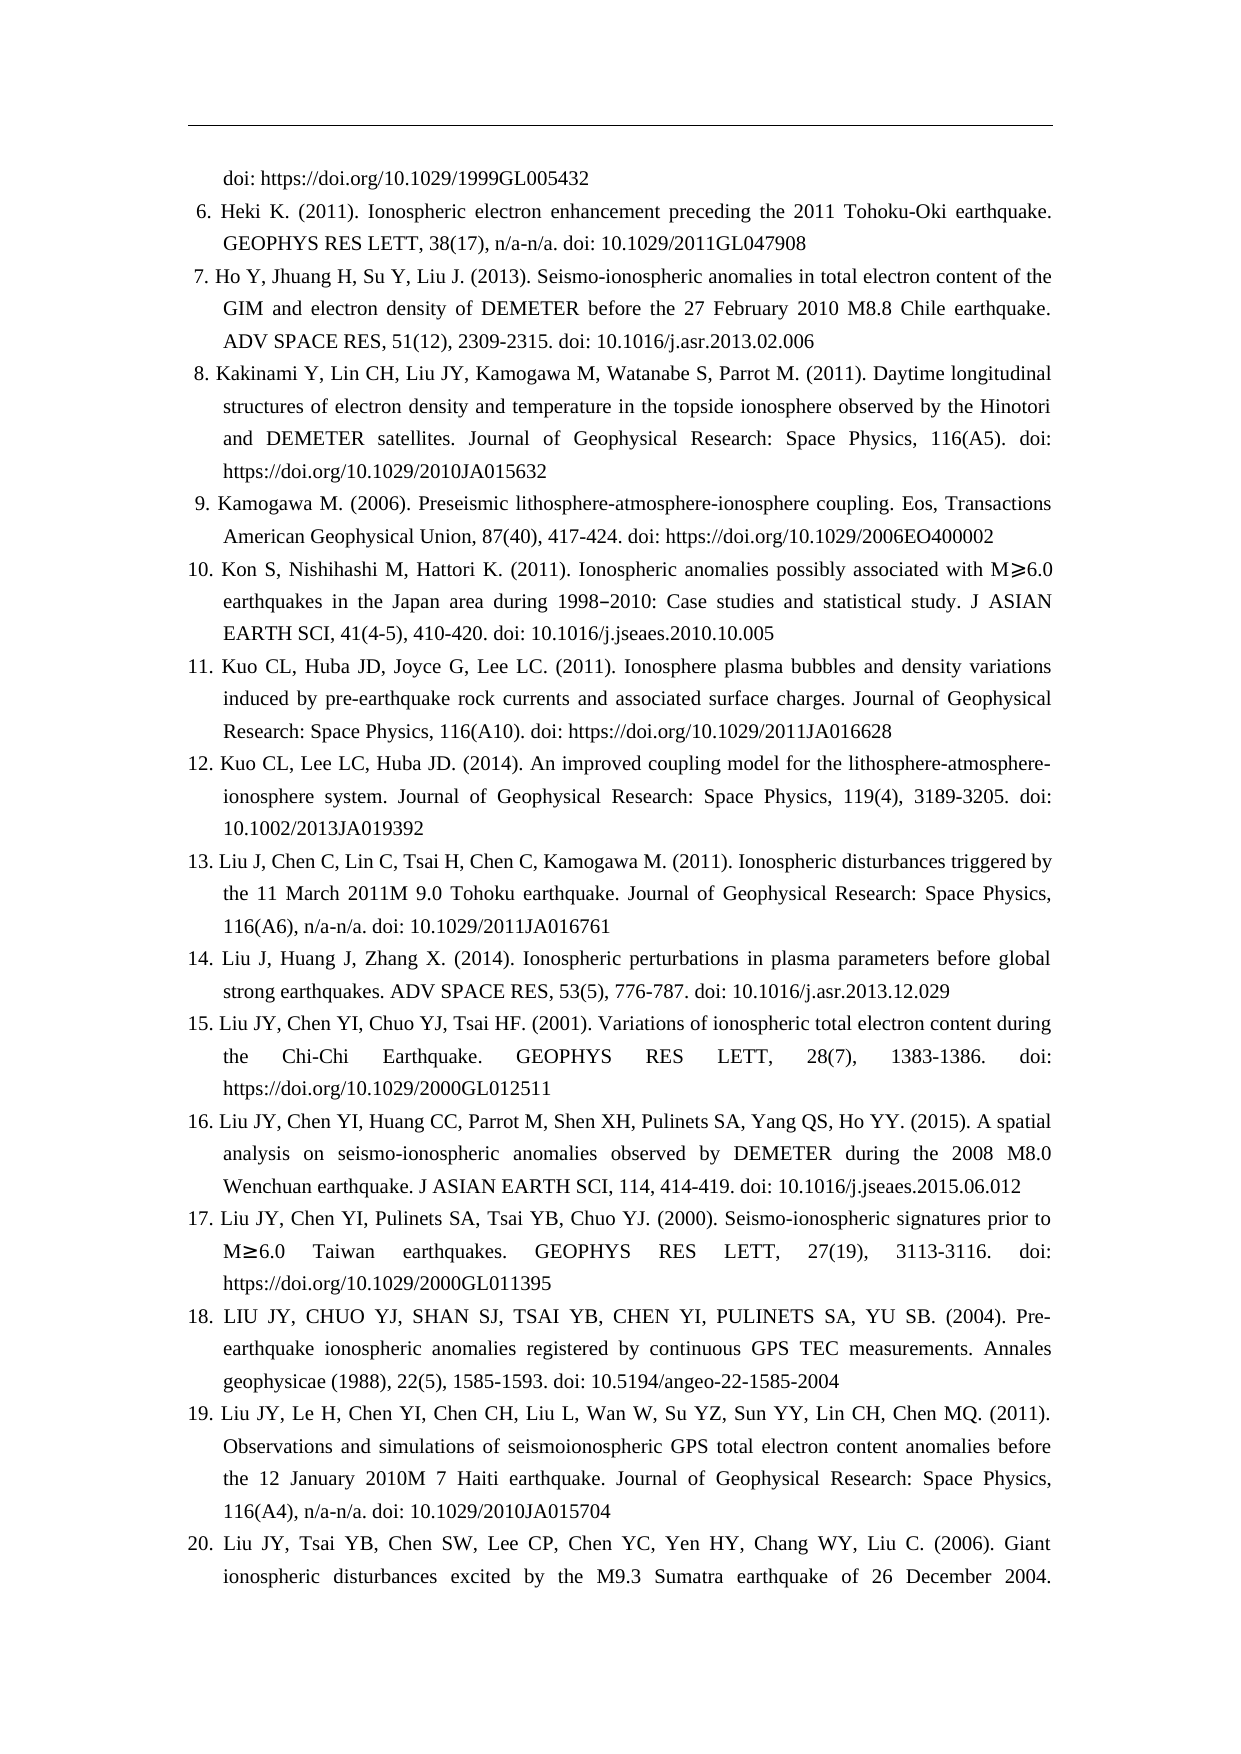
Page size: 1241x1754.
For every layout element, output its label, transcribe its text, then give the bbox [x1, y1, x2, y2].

text 17. Liu JY, Chen YI, Pulinets SA, Tsai YB, Chuo YJ. (2000). Seismo-ionospheric signatures prior to M≥6.0 Taiwan earthquakes. GEOPHYS RES LETT, 27(19), 3113-3116. doi: https://doi.org/10.1029/2000GL011395 [187, 1202, 1053, 1299]
text 8. Kakinami Y, Lin CH, Liu JY, Kamogawa M, Watanabe S, Parrot M. (2011). Daytime longitudinal structures of electron density and temperature in the topside ionosphere observed by the Hinotori and DEMETER satellites. Journal of Geophysical Research: Space Physics, 116(A5). doi: https://doi.org/10.1029/2010JA015632 [187, 357, 1053, 487]
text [187, 162, 1053, 194]
text 11. Kuo CL, Huba JD, Joyce G, Lee LC. (2011). Ionosphere plasma bubbles and density variations induced by pre-earthquake rock currents and associated surface charges. Journal of Geophysical Research: Space Physics, 116(A10). doi: https://doi.org/10.1029/2011JA016628 [187, 649, 1053, 747]
text 6. Heki K. (2011). Ionospheric electron enhancement preceding the 2011 Tohoku-Oki earthquake. GEOPHYS RES LETT, 38(17), n/a-n/a. doi: 10.1029/2011GL047908 [187, 194, 1053, 259]
text 10. Kon S, Nishihashi M, Hattori K. (2011). Ionospheric anomalies possibly associated with M⩾6.0 earthquakes in the Japan area during 1998–2010: Case studies and statistical study. J ASIAN EARTH SCI, 41(4-5), 410-420. doi: 10.1016/j.jseaes.2010.10.005 [187, 552, 1053, 649]
text 14. Liu J, Huang J, Zhang X. (2014). Ionospheric perturbations in plasma parameters before global strong earthquakes. ADV SPACE RES, 53(5), 776-787. doi: 10.1016/j.asr.2013.12.029 [187, 942, 1053, 1007]
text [187, 1527, 1053, 1592]
text 18. LIU JY, CHUO YJ, SHAN SJ, TSAI YB, CHEN YI, PULINETS SA, YU SB. (2004). Pre-earthquake ionospheric anomalies registered by continuous GPS TEC measurements. Annales geophysicae (1988), 22(5), 1585-1593. doi: 10.5194/angeo-22-1585-2004 [187, 1299, 1053, 1397]
text 13. Liu J, Chen C, Lin C, Tsai H, Chen C, Kamogawa M. (2011). Ionospheric disturbances triggered by the 11 March 2011M 9.0 Tohoku earthquake. Journal of Geophysical Research: Space Physics, 116(A6), n/a-n/a. doi: 10.1029/2011JA016761 [187, 844, 1053, 942]
text 9. Kamogawa M. (2006). Preseismic lithosphere-atmosphere-ionosphere coupling. Eos, Transactions American Geophysical Union, 87(40), 417-424. doi: https://doi.org/10.1029/2006EO400002 [187, 487, 1053, 552]
text 19. Liu JY, Le H, Chen YI, Chen CH, Liu L, Wan W, Su YZ, Sun YY, Lin CH, Chen MQ. (2011). Observations and simulations of seismoionospheric GPS total electron content anomalies before the 12 January 2010M 7 Haiti earthquake. Journal of Geophysical Research: Space Physics, 116(A4), n/a-n/a. doi: 10.1029/2010JA015704 [187, 1397, 1053, 1527]
text 12. Kuo CL, Lee LC, Huba JD. (2014). An improved coupling model for the lithosphere-atmosphere-ionosphere system. Journal of Geophysical Research: Space Physics, 119(4), 3189-3205. doi: 10.1002/2013JA019392 [187, 747, 1053, 844]
text 16. Liu JY, Chen YI, Huang CC, Parrot M, Shen XH, Pulinets SA, Yang QS, Ho YY. (2015). A spatial analysis on seismo-ionospheric anomalies observed by DEMETER during the 2008 M8.0 Wenchuan earthquake. J ASIAN EARTH SCI, 114, 414-419. doi: 10.1016/j.jseaes.2015.06.012 [187, 1104, 1053, 1202]
text 7. Ho Y, Jhuang H, Su Y, Liu J. (2013). Seismo-ionospheric anomalies in total electron content of the GIM and electron density of DEMETER before the 27 February 2010 M8.8 Chile earthquake. ADV SPACE RES, 51(12), 2309-2315. doi: 10.1016/j.asr.2013.02.006 [187, 259, 1053, 357]
text 15. Liu JY, Chen YI, Chuo YJ, Tsai HF. (2001). Variations of ionospheric total electron content during the Chi-Chi Earthquake. GEOPHYS RES LETT, 28(7), 1383-1386. doi: https://doi.org/10.1029/2000GL012511 [187, 1007, 1053, 1104]
